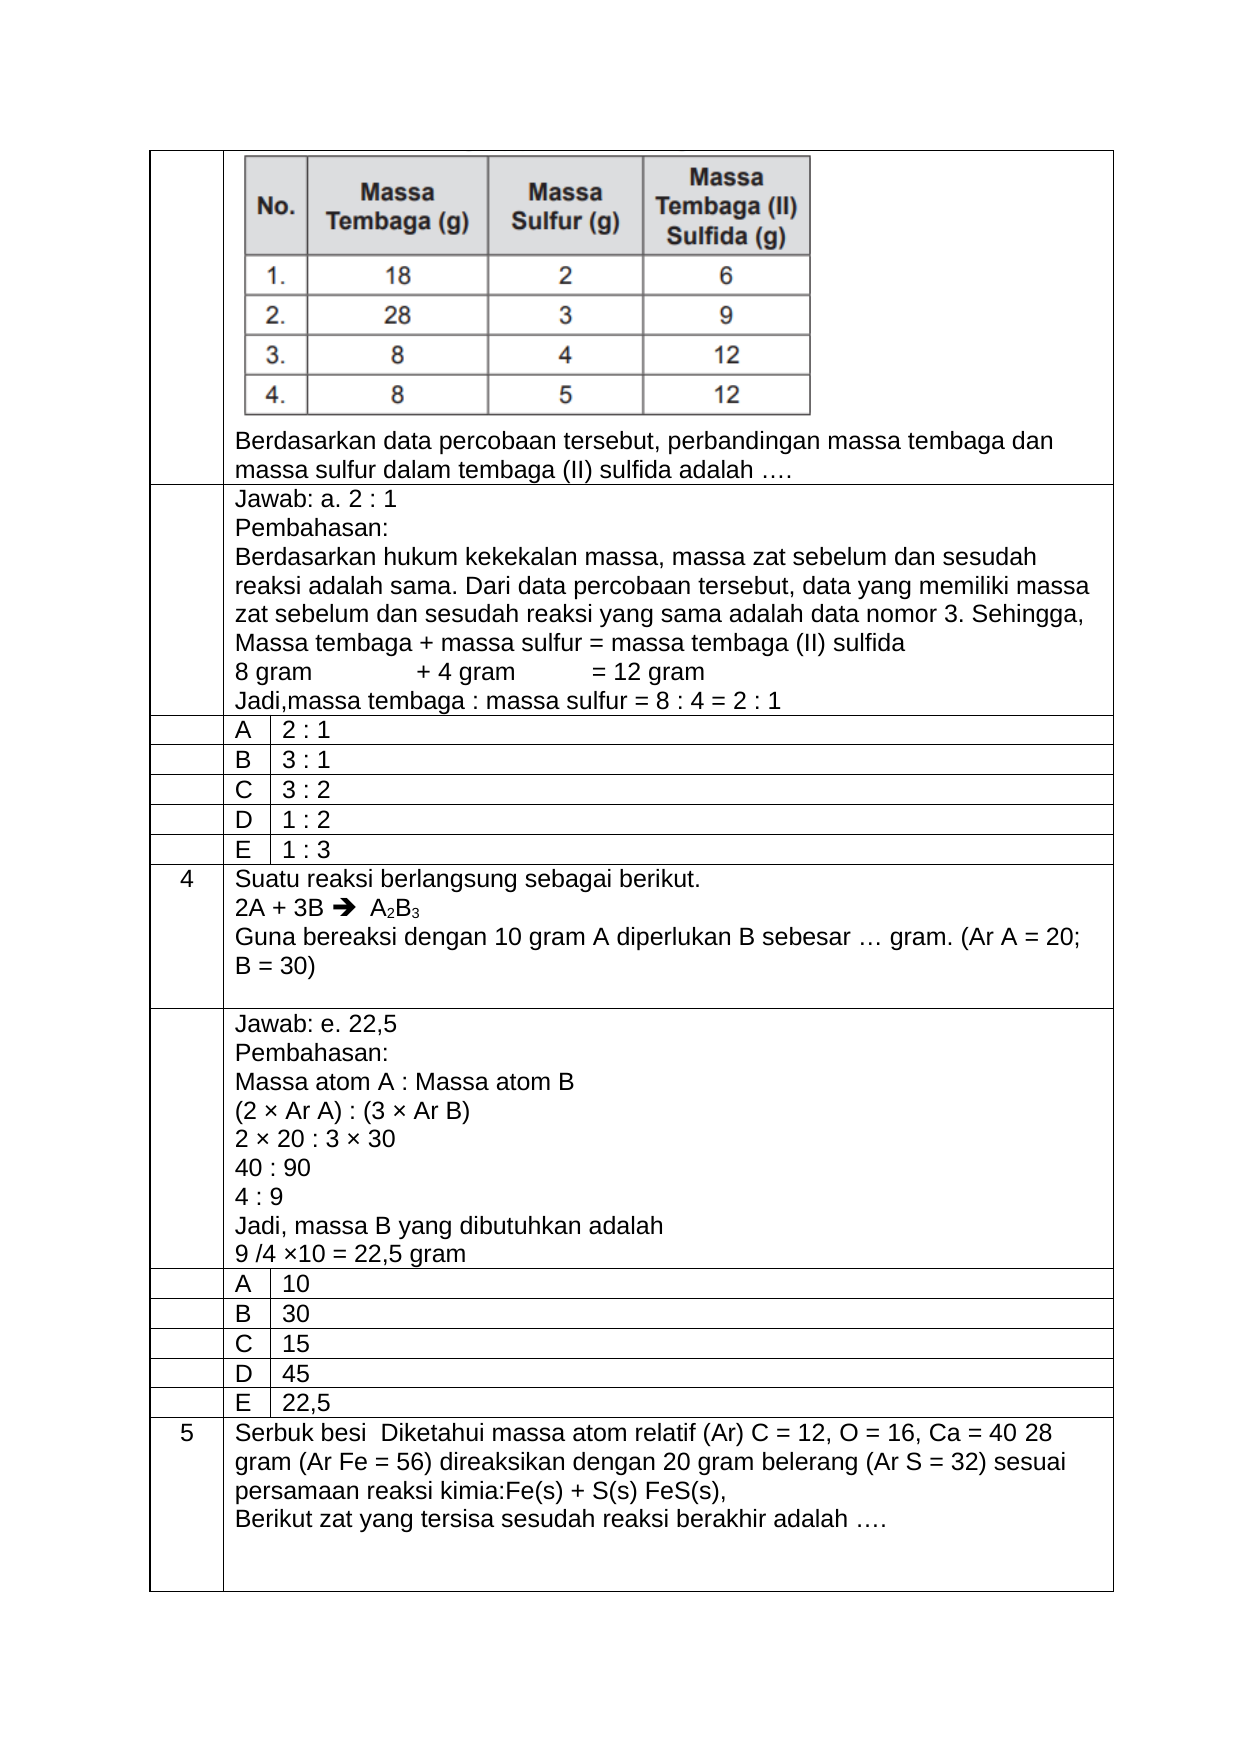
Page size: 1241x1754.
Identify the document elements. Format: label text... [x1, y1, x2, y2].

table_cell [151, 1329, 223, 1357]
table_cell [224, 151, 1113, 483]
table_cell 5 [151, 1418, 223, 1591]
table_cell A [224, 1269, 270, 1298]
table_cell B [224, 1299, 270, 1328]
table_cell Jawab: e. 22,5 Pembahasan: Massa atom A : Massa atom B (2 × Ar A) : (3 × Ar B) 2 × 20 : 3 × 30 40 : 90 4 : 9 Jadi, massa B yang dibutuhkan adalah 9 /4 ×10 = 22,5 gram [224, 1009, 1113, 1268]
table_cell [151, 745, 223, 774]
table_cell E [224, 835, 270, 863]
table_cell A [224, 716, 270, 744]
table_cell 1 : 3 [271, 835, 1113, 863]
picture [239, 151, 815, 421]
table_cell 3 : 1 [271, 745, 1113, 774]
table_cell B [224, 745, 270, 774]
table_cell 1 : 2 [271, 805, 1113, 834]
table_cell 22,5 [271, 1388, 1113, 1417]
table_cell D [224, 1359, 270, 1387]
table_cell Suatu reaksi berlangsung sebagai berikut. 2A + 3B A2B3 Guna bereaksi dengan 10 gram A diperlukan B sebesar … gram. (Ar A = 20; B = 30) [224, 865, 1113, 1008]
table_cell [151, 835, 223, 863]
table_cell Jawab: a. 2 : 1 Pembahasan: Berdasarkan hukum kekekalan massa, massa zat sebelum dan sesudah reaksi adalah sama. Dari data percobaan tersebut, data yang memiliki massa zat sebelum dan sesudah reaksi yang sama adalah data nomor 3. Sehingga, Massa tembaga + massa sulfur = massa tembaga (II) sulfida 8 gram + 4 gram = 12 gram Jadi,massa tembaga : massa sulfur = 8 : 4 = 2 : 1 [224, 485, 1113, 714]
table_cell C [224, 1329, 270, 1357]
table_cell [151, 775, 223, 804]
table_cell [151, 1299, 223, 1328]
table_cell [151, 1009, 223, 1268]
table_cell 10 [271, 1269, 1113, 1298]
table_cell [151, 716, 223, 744]
table_cell [151, 1269, 223, 1298]
table_cell 3 [151, 151, 223, 483]
table_cell 4 [151, 865, 223, 1008]
table_cell [151, 485, 223, 714]
table_cell 45 [271, 1359, 1113, 1387]
table_cell [151, 805, 223, 834]
table_cell 15 [271, 1329, 1113, 1357]
table_cell E [224, 1388, 270, 1417]
table_cell [151, 1359, 223, 1387]
table_cell Serbuk besi Diketahui massa atom relatif (Ar) C = 12, O = 16, Ca = 40 28 gram (Ar Fe = 56) direaksikan dengan 20 gram belerang (Ar S = 32) sesuai persamaan reaksi kimia:Fe(s) + S(s) FeS(s), Berikut zat yang tersisa sesudah reaksi berakhir adalah …. [224, 1418, 1113, 1591]
table_cell 3 : 2 [271, 775, 1113, 804]
table_cell D [224, 805, 270, 834]
table_cell 2 : 1 [271, 716, 1113, 744]
table_cell C [224, 775, 270, 804]
table_cell [151, 1388, 223, 1417]
table_cell 30 [271, 1299, 1113, 1328]
